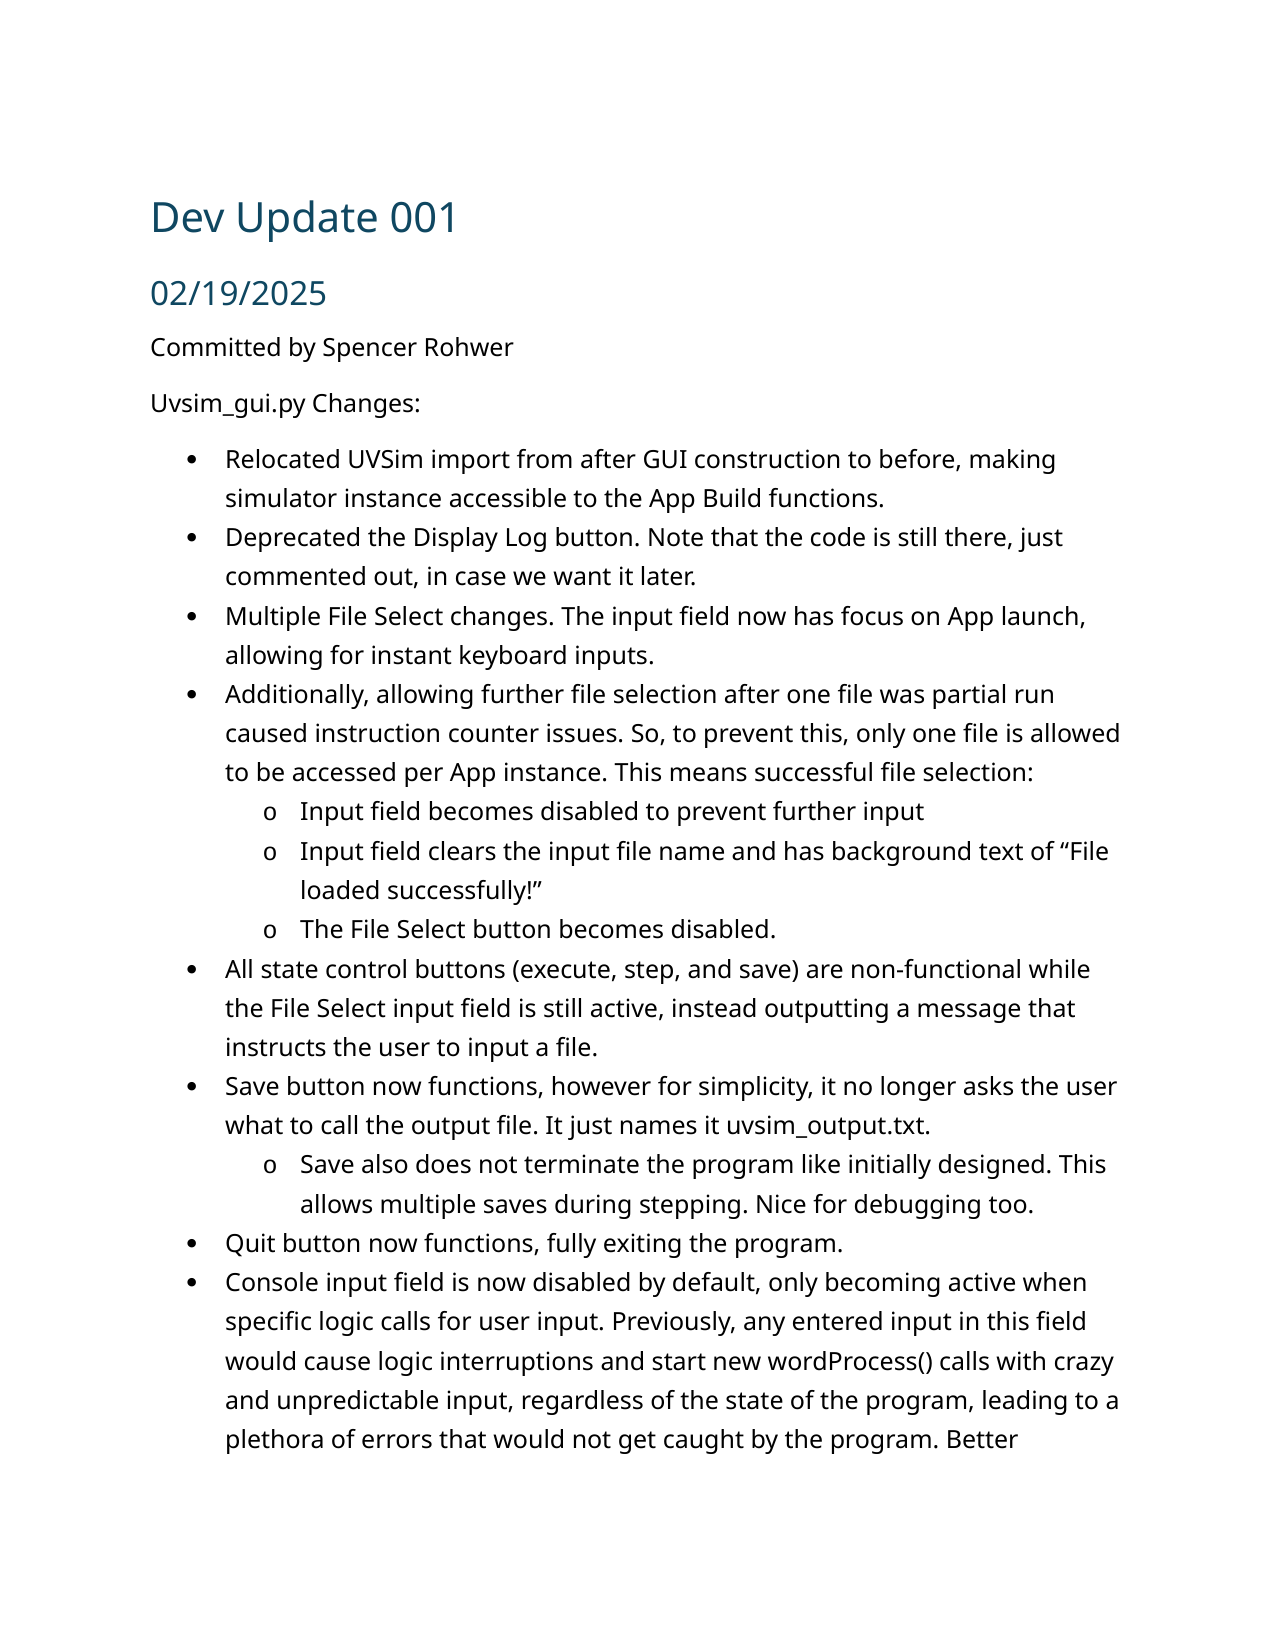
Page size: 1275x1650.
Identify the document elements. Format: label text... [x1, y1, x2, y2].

list Save button now functions, however for simplicity, it no longer asks the user what to call the output file. It just names it uvsim_output.txt. [187, 1069, 1125, 1142]
list Additionally, allowing further file selection after one file was partial run caused instruction counter issues. So, to prevent this, only one file is allowed to be accessed per App instance. This means successful file selection: [187, 677, 1125, 789]
subtitle Dev Update 001 [150, 187, 1125, 244]
list Save also does not terminate the program like initially designed. This allows multiple saves during stepping. Nice for debugging too. [262, 1147, 1125, 1221]
text Uvsim_gui.py Changes: [150, 386, 1125, 420]
list Deprecated the Display Log button. Note that the code is still there, just commented out, in case we want it later. [187, 520, 1125, 593]
list The File Select button becomes disabled. [262, 912, 1125, 946]
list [187, 1265, 1125, 1456]
list Multiple File Select changes. The input field now has focus on App launch, allowing for instant keyboard inputs. [187, 598, 1125, 671]
text Committed by Spencer Rohwer [150, 330, 1125, 364]
list Input field clears the input file name and has background text of “File loaded successfully!” [262, 833, 1125, 907]
subtitle 02/19/2025 [150, 269, 1125, 315]
list Quit button now functions, fully exiting the program. [187, 1226, 1125, 1260]
list All state control buttons (execute, step, and save) are non-functional while the File Select input field is still active, instead outputting a message that instructs the user to input a file. [187, 951, 1125, 1064]
list Relocated UVSim import from after GUI construction to before, making simulator instance accessible to the App Build functions. [187, 442, 1125, 515]
list Input field becomes disabled to prevent further input [262, 794, 1125, 828]
